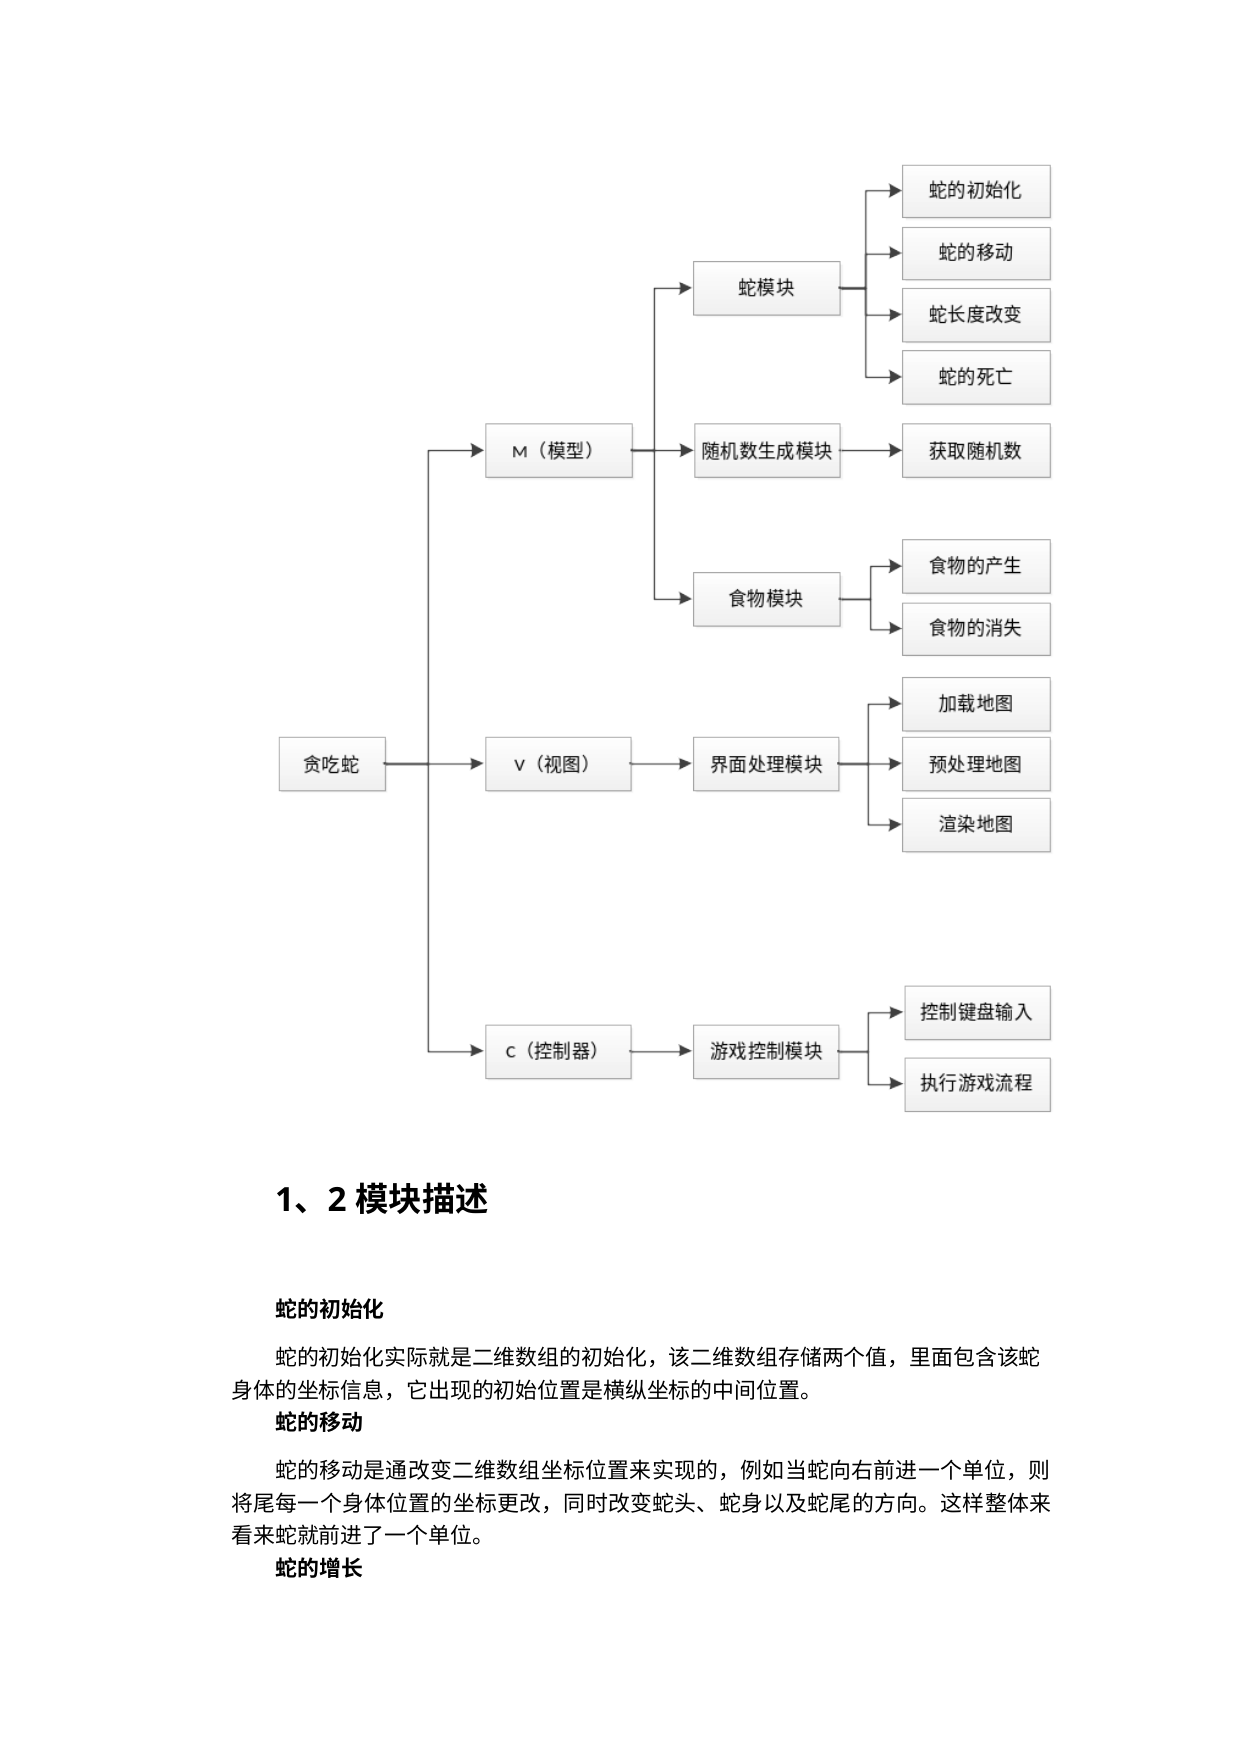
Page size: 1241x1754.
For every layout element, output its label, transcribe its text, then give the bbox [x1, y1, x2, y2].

text 蛇的初始化 [231, 1291, 1053, 1324]
text 蛇的移动 [231, 1405, 1053, 1437]
text 蛇的增长 [231, 1551, 1053, 1583]
text 蛇的初始化实际就是二维数组的初始化，该二维数组存储两个值，里面包含该蛇身体的坐标信息，它出现的初始位置是横纵坐标的中间位置。 [231, 1340, 1053, 1405]
subtitle 1、2 模块描述 [231, 1164, 1053, 1229]
text 蛇的移动是通改变二维数组坐标位置来实现的，例如当蛇向右前进一个单位，则将尾每一个身体位置的坐标更改，同时改变蛇头、蛇身以及蛇尾的方向。这样整体来看来蛇就前进了一个单位。 [231, 1453, 1053, 1551]
